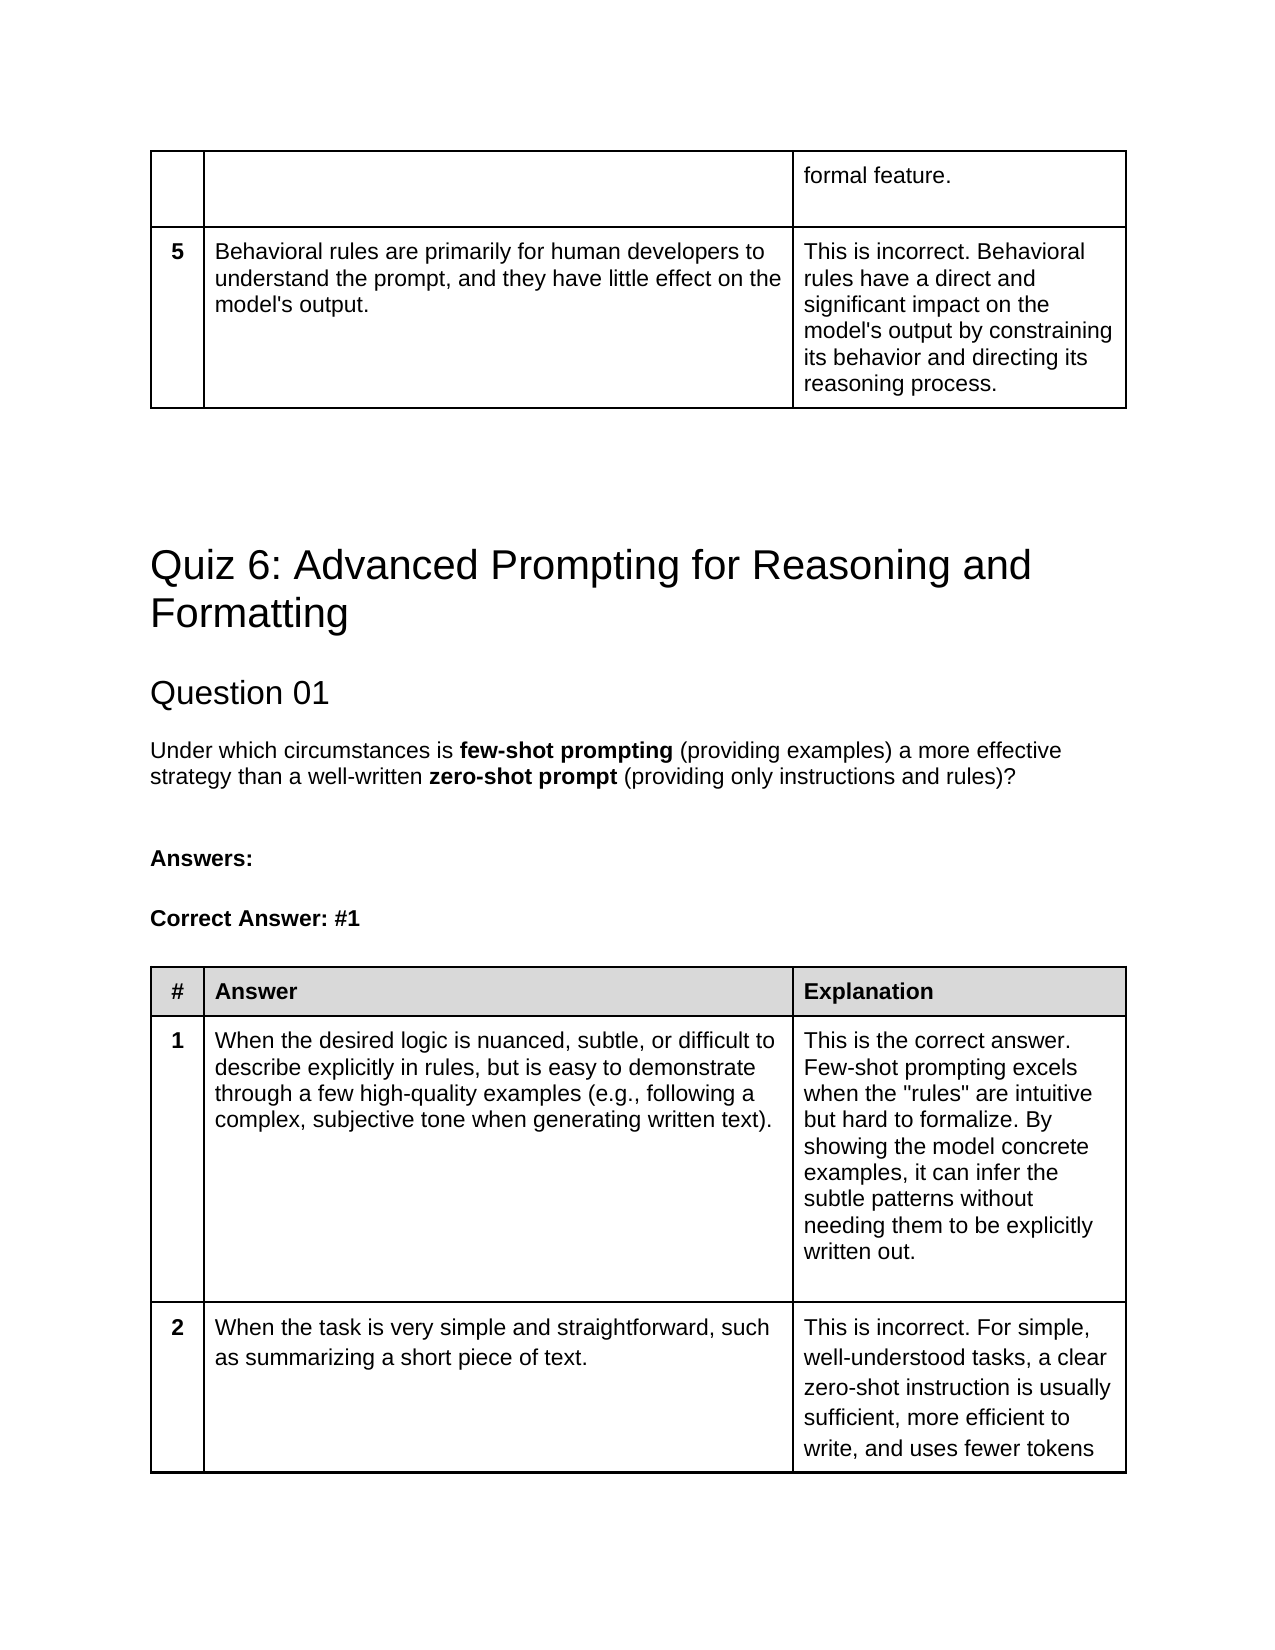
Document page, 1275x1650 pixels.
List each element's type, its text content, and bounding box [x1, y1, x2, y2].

table_header # [152, 968, 203, 1015]
text Answers: [150, 845, 1125, 871]
subtitle Question 01 [150, 673, 1125, 712]
table_cell This is the correct answer. Few-shot prompting excels when the "rules" are intuitive but hard to formalize. By showing the model concrete examples, it can infer the subtle patterns without needing them to be explicitly written out. [794, 1017, 1125, 1301]
table_cell 2 [152, 1303, 203, 1471]
text Correct Answer: #1 [150, 905, 1125, 931]
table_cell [794, 152, 1125, 226]
table_cell 1 [152, 1017, 203, 1301]
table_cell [205, 1303, 792, 1471]
table_cell 4 [152, 152, 203, 226]
table_cell When the desired logic is nuanced, subtle, or difficult to describe explicitly in rules, but is easy to demonstrate through a few high-quality examples (e.g., following a complex, subjective tone when generating written text). [205, 1017, 792, 1301]
table_cell 5 [152, 228, 203, 407]
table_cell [794, 1303, 1125, 1471]
table_header Explanation [794, 968, 1125, 1015]
table_header Answer [205, 968, 792, 1015]
text Under which circumstances is few-shot prompting (providing examples) a more effective strategy than a well-written zero-shot prompt (providing only instructions and rules)? [150, 737, 1125, 789]
table_cell This is incorrect. Behavioral rules have a direct and significant impact on the model's output by constraining its behavior and directing its reasoning process. [794, 228, 1125, 407]
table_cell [205, 152, 792, 226]
table_cell Behavioral rules are primarily for human developers to understand the prompt, and they have little effect on the model's output. [205, 228, 792, 407]
subtitle Quiz 6: Advanced Prompting for Reasoning and Formatting [150, 540, 1125, 636]
